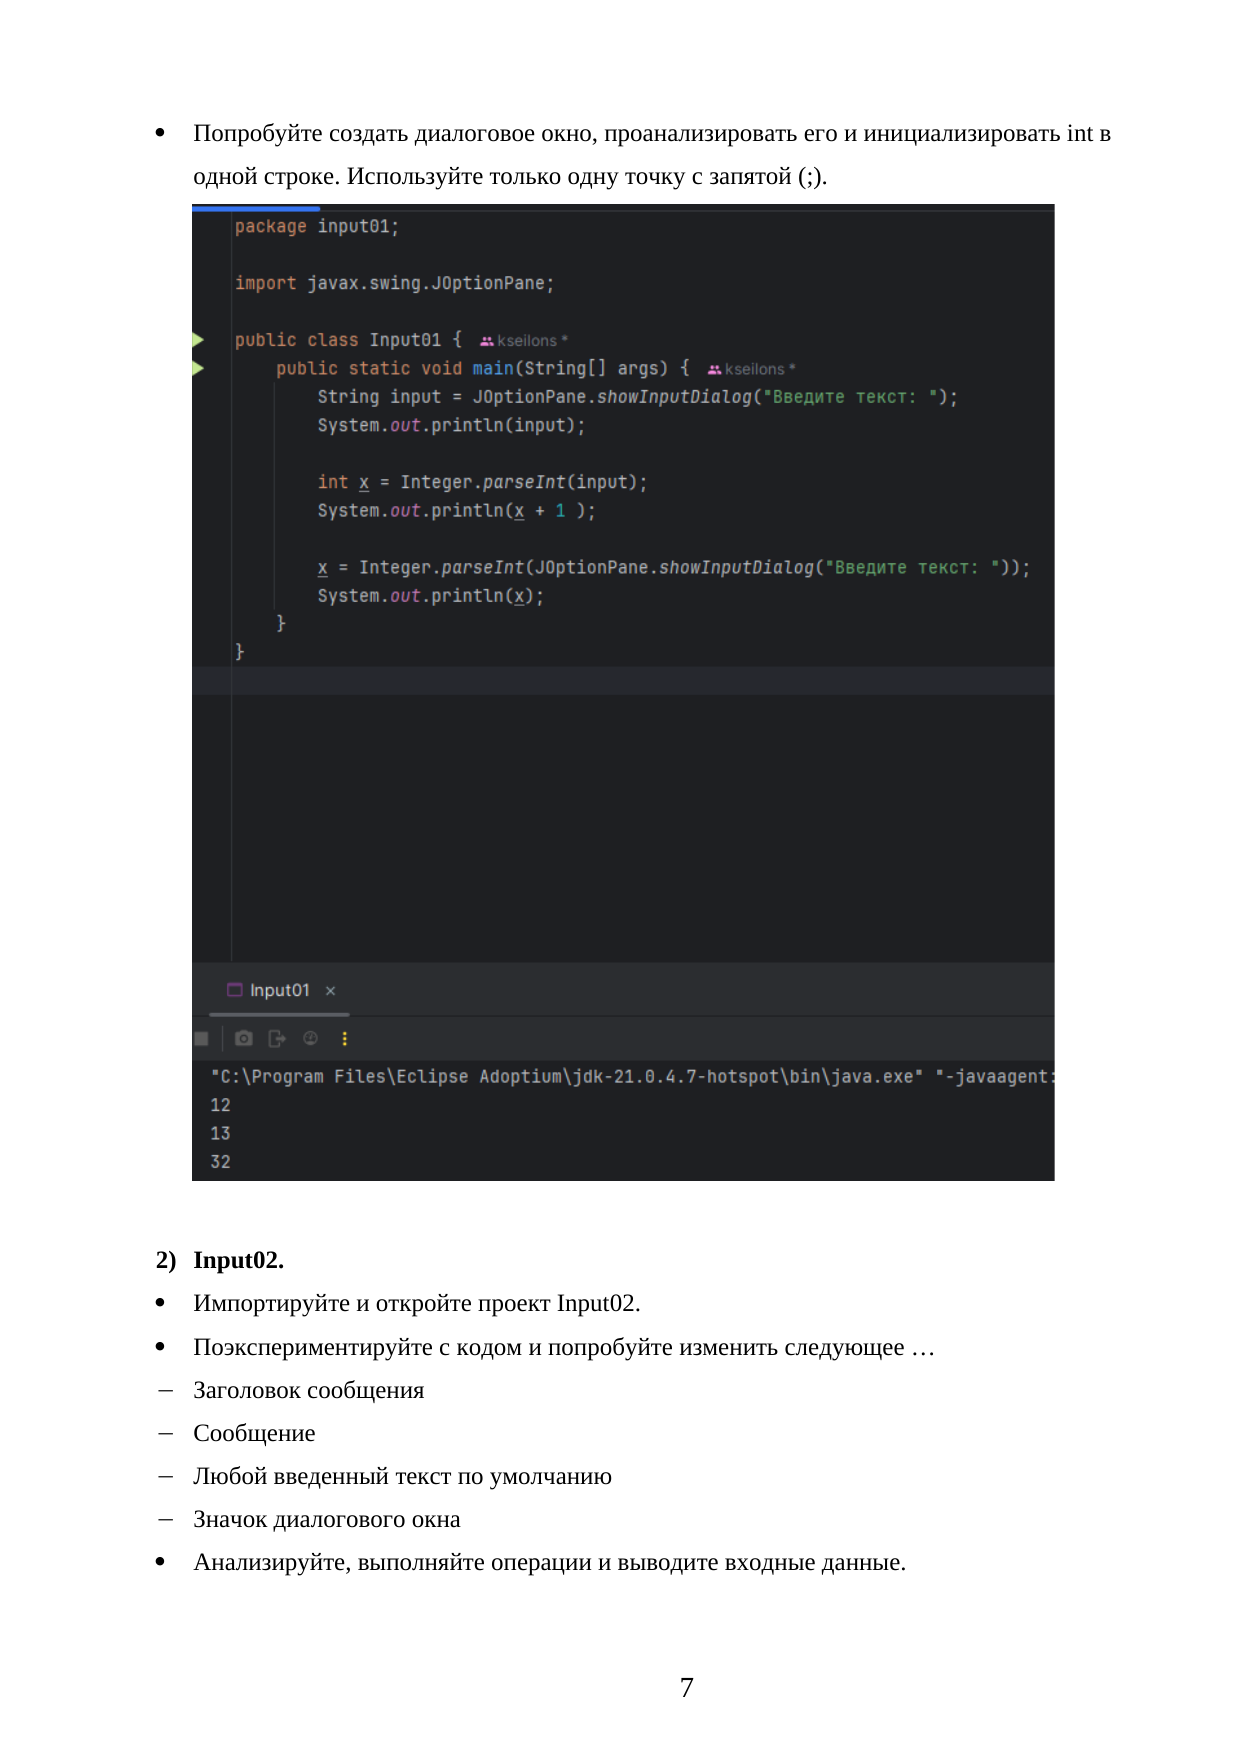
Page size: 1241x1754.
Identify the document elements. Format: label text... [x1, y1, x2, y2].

picture [192, 204, 1055, 1181]
list Значок диалогового окна [156, 1504, 1181, 1533]
list Любой введенный текст по умолчанию [156, 1461, 1181, 1490]
list Сообщение [156, 1418, 1181, 1447]
list Поэкспериментируйте с кодом и попробуйте изменить следующее … [156, 1332, 1181, 1360]
list Анализируйте, выполняйте операции и выводите входные данные. [156, 1547, 1181, 1576]
list Импортируйте и откройте проект Input02. [156, 1288, 1181, 1317]
list Попробуйте создать диалоговое окно, проанализировать его и инициализировать int в одной строке. Используйте только одну точку с запятой (;). [156, 118, 1181, 190]
list Заголовок сообщения [156, 1375, 1181, 1403]
list Input02. [156, 1245, 1181, 1274]
